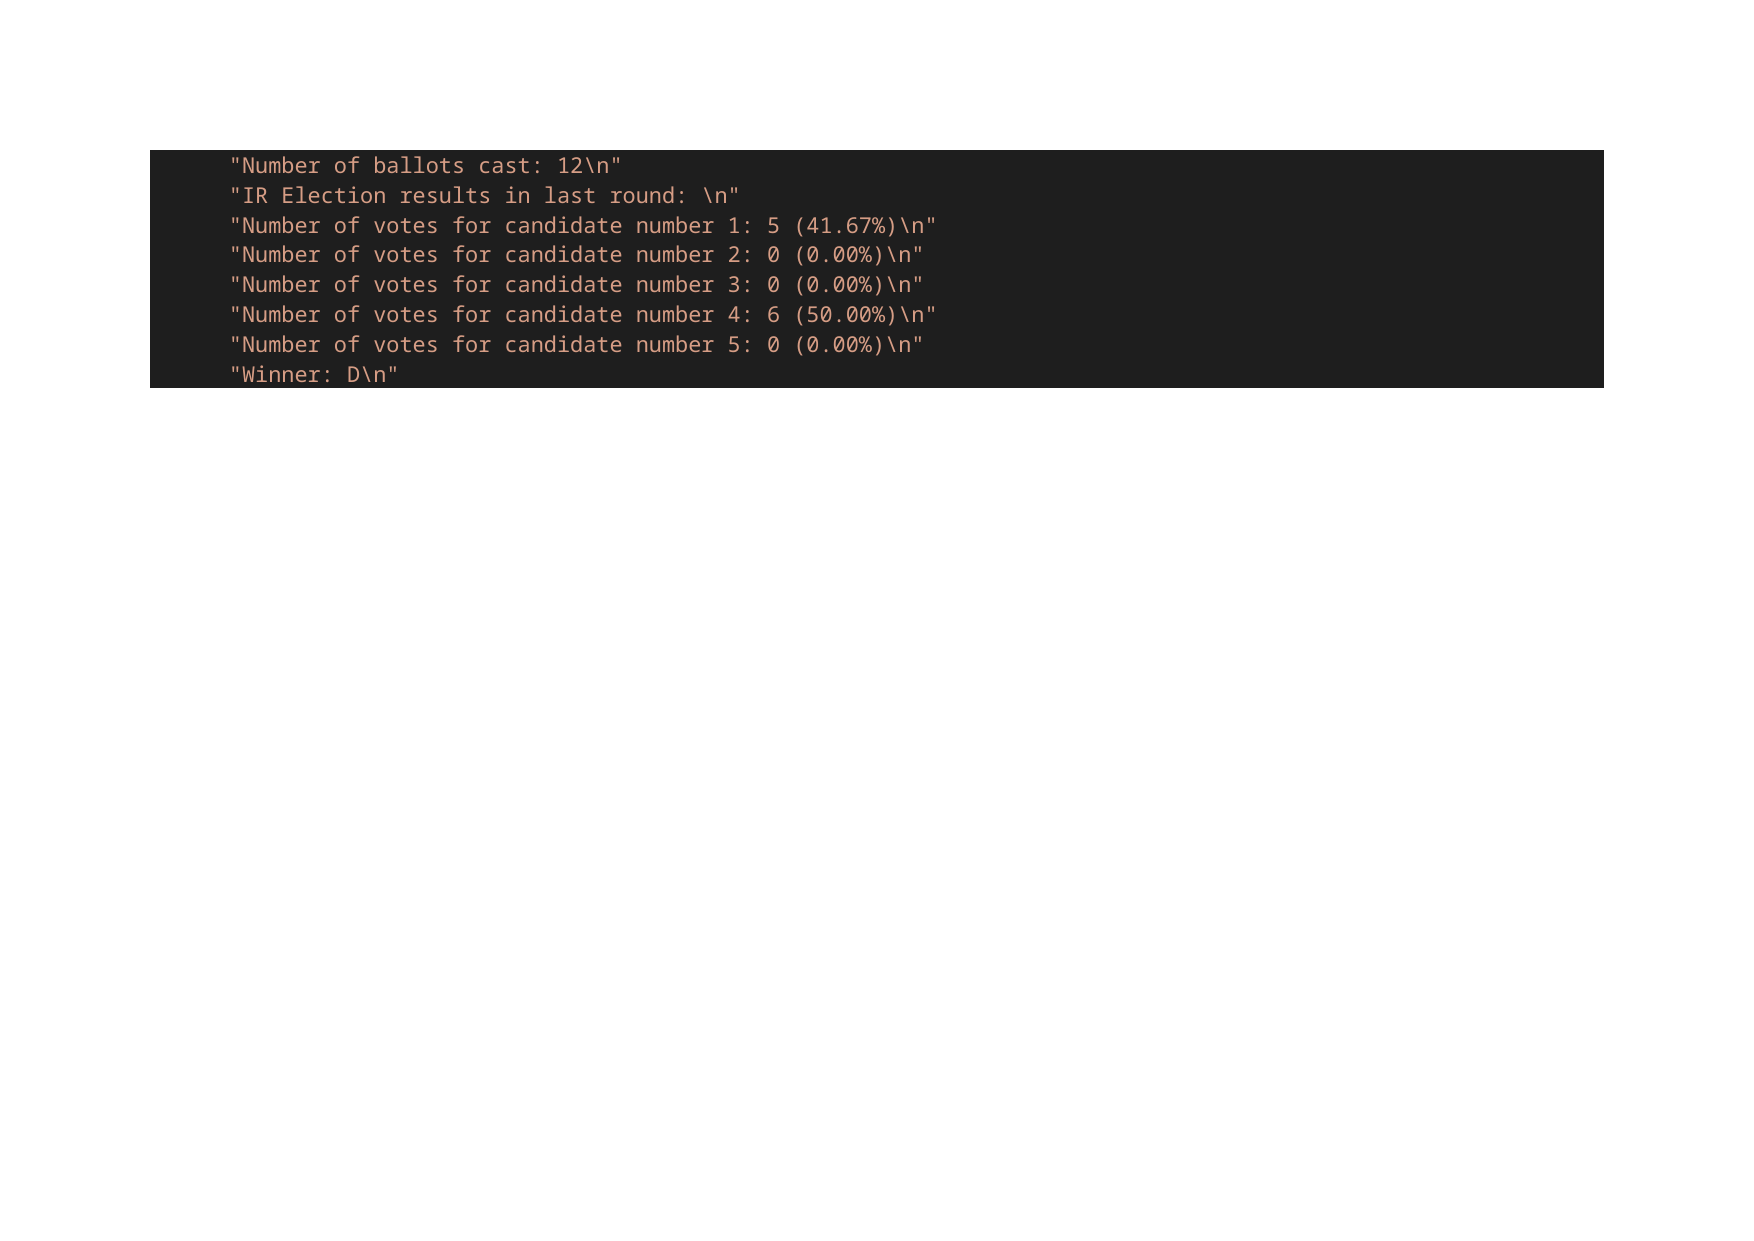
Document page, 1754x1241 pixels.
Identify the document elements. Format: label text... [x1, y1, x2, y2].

text "Number of ballots cast: 12\n" [150, 150, 1604, 180]
text "Winner: D\n" [150, 358, 1604, 388]
text "Number of votes for candidate number 1: 5 (41.67%)\n" [150, 209, 1604, 239]
text "Number of votes for candidate number 4: 6 (50.00%)\n" [150, 299, 1604, 329]
text "Number of votes for candidate number 2: 0 (0.00%)\n" [150, 239, 1604, 269]
text "Number of votes for candidate number 3: 0 (0.00%)\n" [150, 269, 1604, 299]
text "IR Election results in last round: \n" [150, 180, 1604, 209]
text "Number of votes for candidate number 5: 0 (0.00%)\n" [150, 329, 1604, 358]
